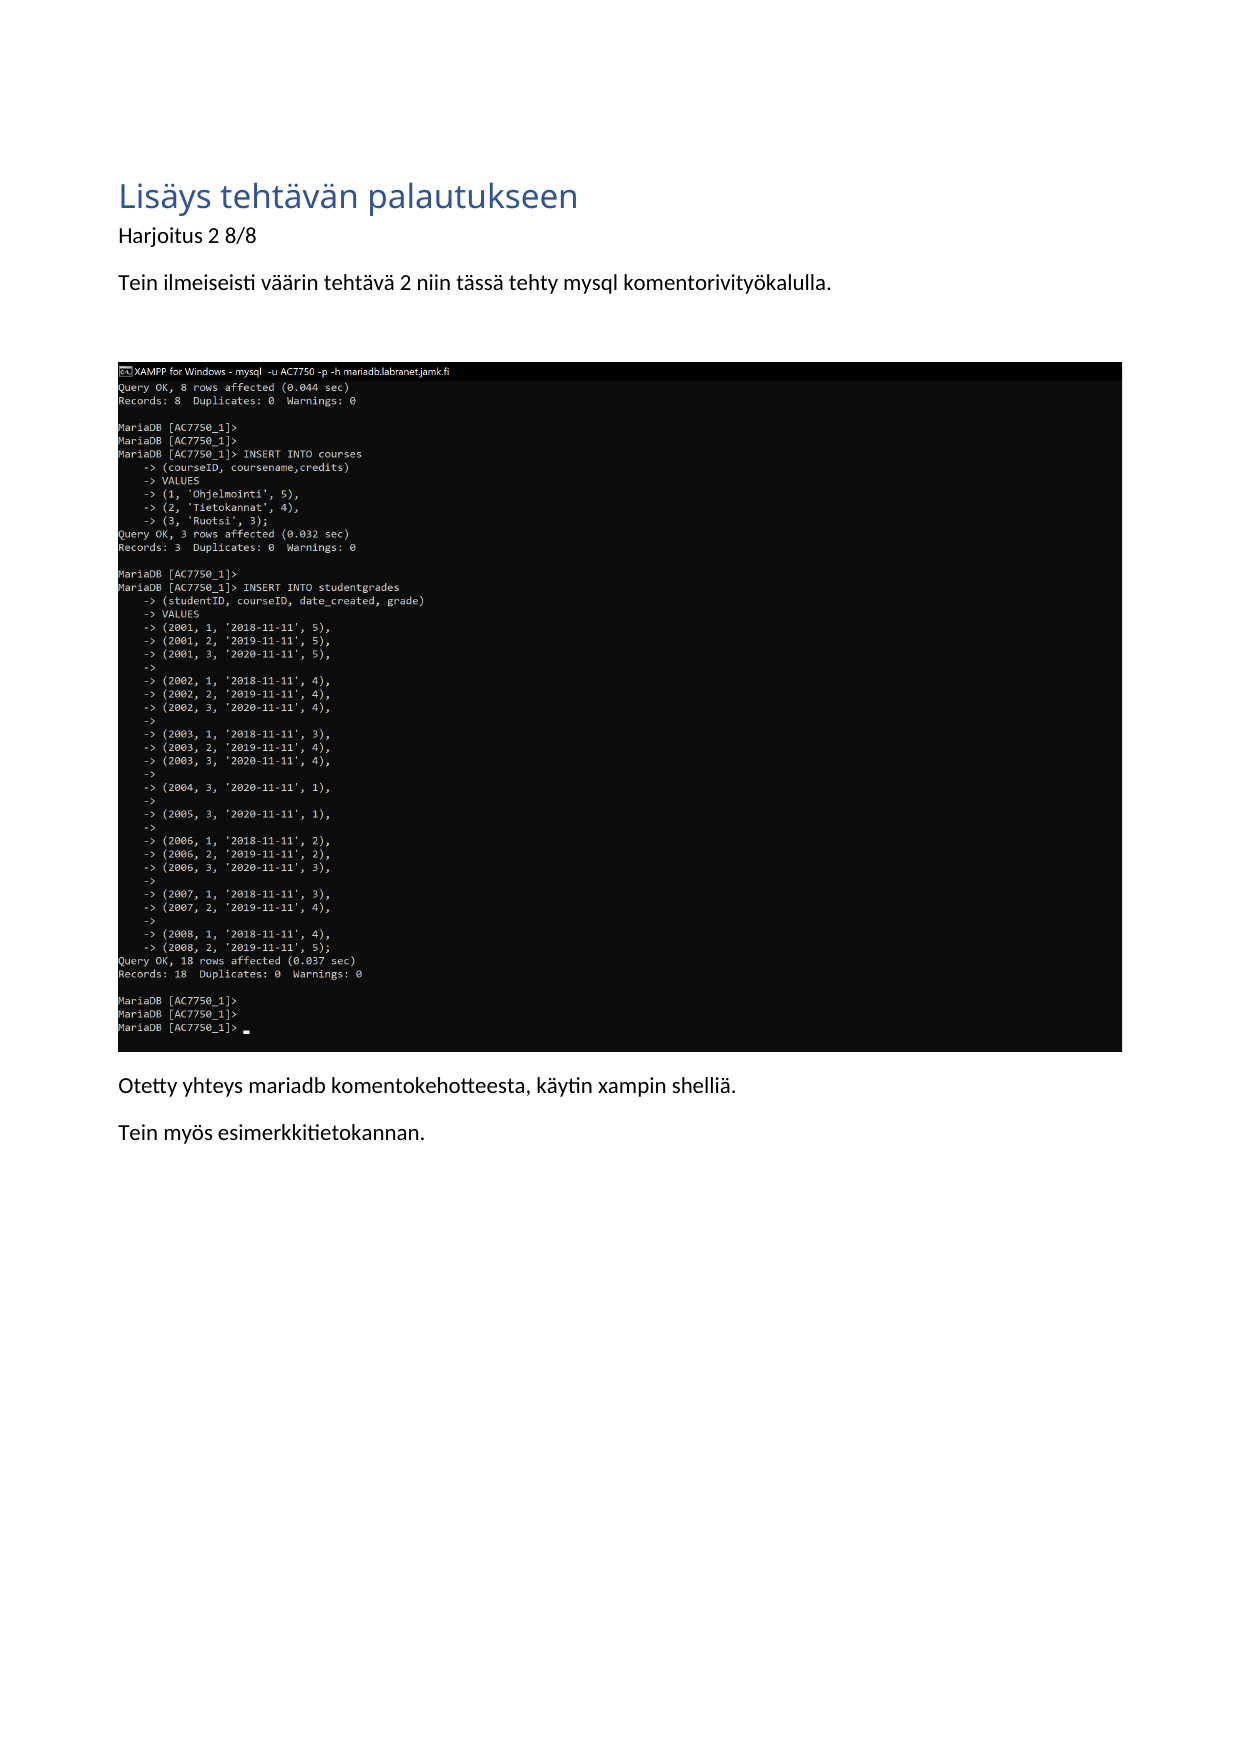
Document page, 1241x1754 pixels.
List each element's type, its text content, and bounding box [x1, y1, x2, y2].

subtitle Lisäys tehtävän palautukseen [118, 173, 1122, 218]
text Tein ilmeiseisti väärin tehtävä 2 niin tässä tehty mysql komentorivityökalulla. [118, 268, 1122, 296]
text Harjoitus 2 8/8 [118, 222, 1122, 249]
text Tein myös esimerkkitietokannan. [118, 1118, 1122, 1146]
text Otetty yhteys mariadb komentokehotteesta, käytin xampin shelliä. [118, 1071, 1122, 1099]
picture [118, 362, 1123, 1052]
